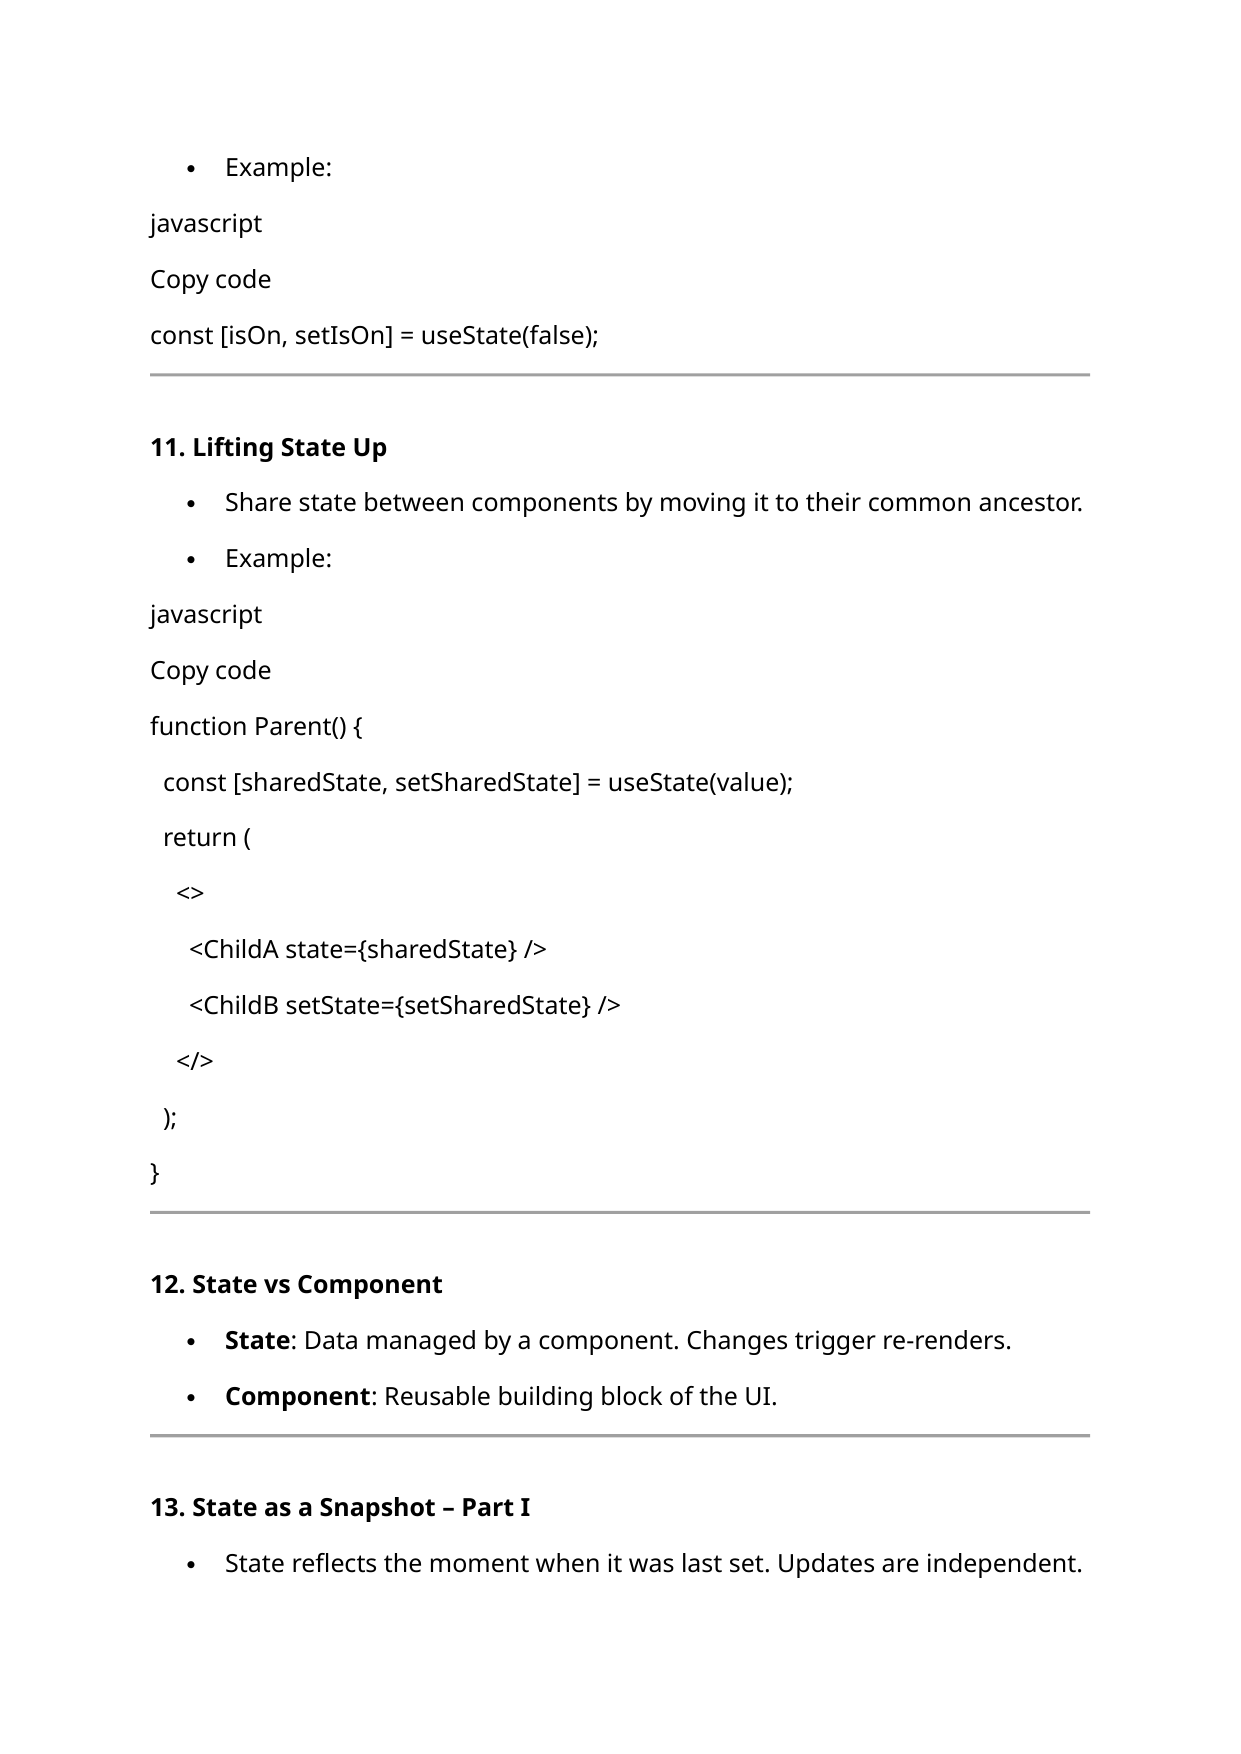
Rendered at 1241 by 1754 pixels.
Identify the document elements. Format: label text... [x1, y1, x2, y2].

list Example: [187, 541, 1090, 575]
text <ChildB setState={setSharedState} /> [150, 987, 1090, 1022]
list State: Data managed by a component. Changes trigger re-renders. [187, 1322, 1090, 1357]
text Copy code [150, 652, 1090, 687]
text function Parent() { [150, 708, 1090, 742]
text </> [150, 1043, 1090, 1077]
list State reflects the moment when it was last set. Updates are independent. [187, 1546, 1090, 1580]
text return ( [150, 820, 1090, 854]
text 12. State vs Component [150, 1267, 1090, 1301]
text Copy code [150, 262, 1090, 296]
text 13. State as a Snapshot – Part I [150, 1490, 1090, 1524]
text <ChildA state={sharedState} /> [150, 932, 1090, 966]
list Share state between components by moving it to their common ancestor. [187, 485, 1090, 519]
list Example: [187, 150, 1090, 184]
text javascript [150, 597, 1090, 631]
text ); [150, 1099, 1090, 1133]
text } [150, 1155, 1090, 1189]
text const [sharedState, setSharedState] = useState(value); [150, 764, 1090, 798]
text 11. Lifting State Up [150, 429, 1090, 463]
text javascript [150, 206, 1090, 240]
text const [isOn, setIsOn] = useState(false); [150, 317, 1090, 352]
list Component: Reusable building block of the UI. [187, 1378, 1090, 1412]
text <> [150, 876, 1090, 910]
